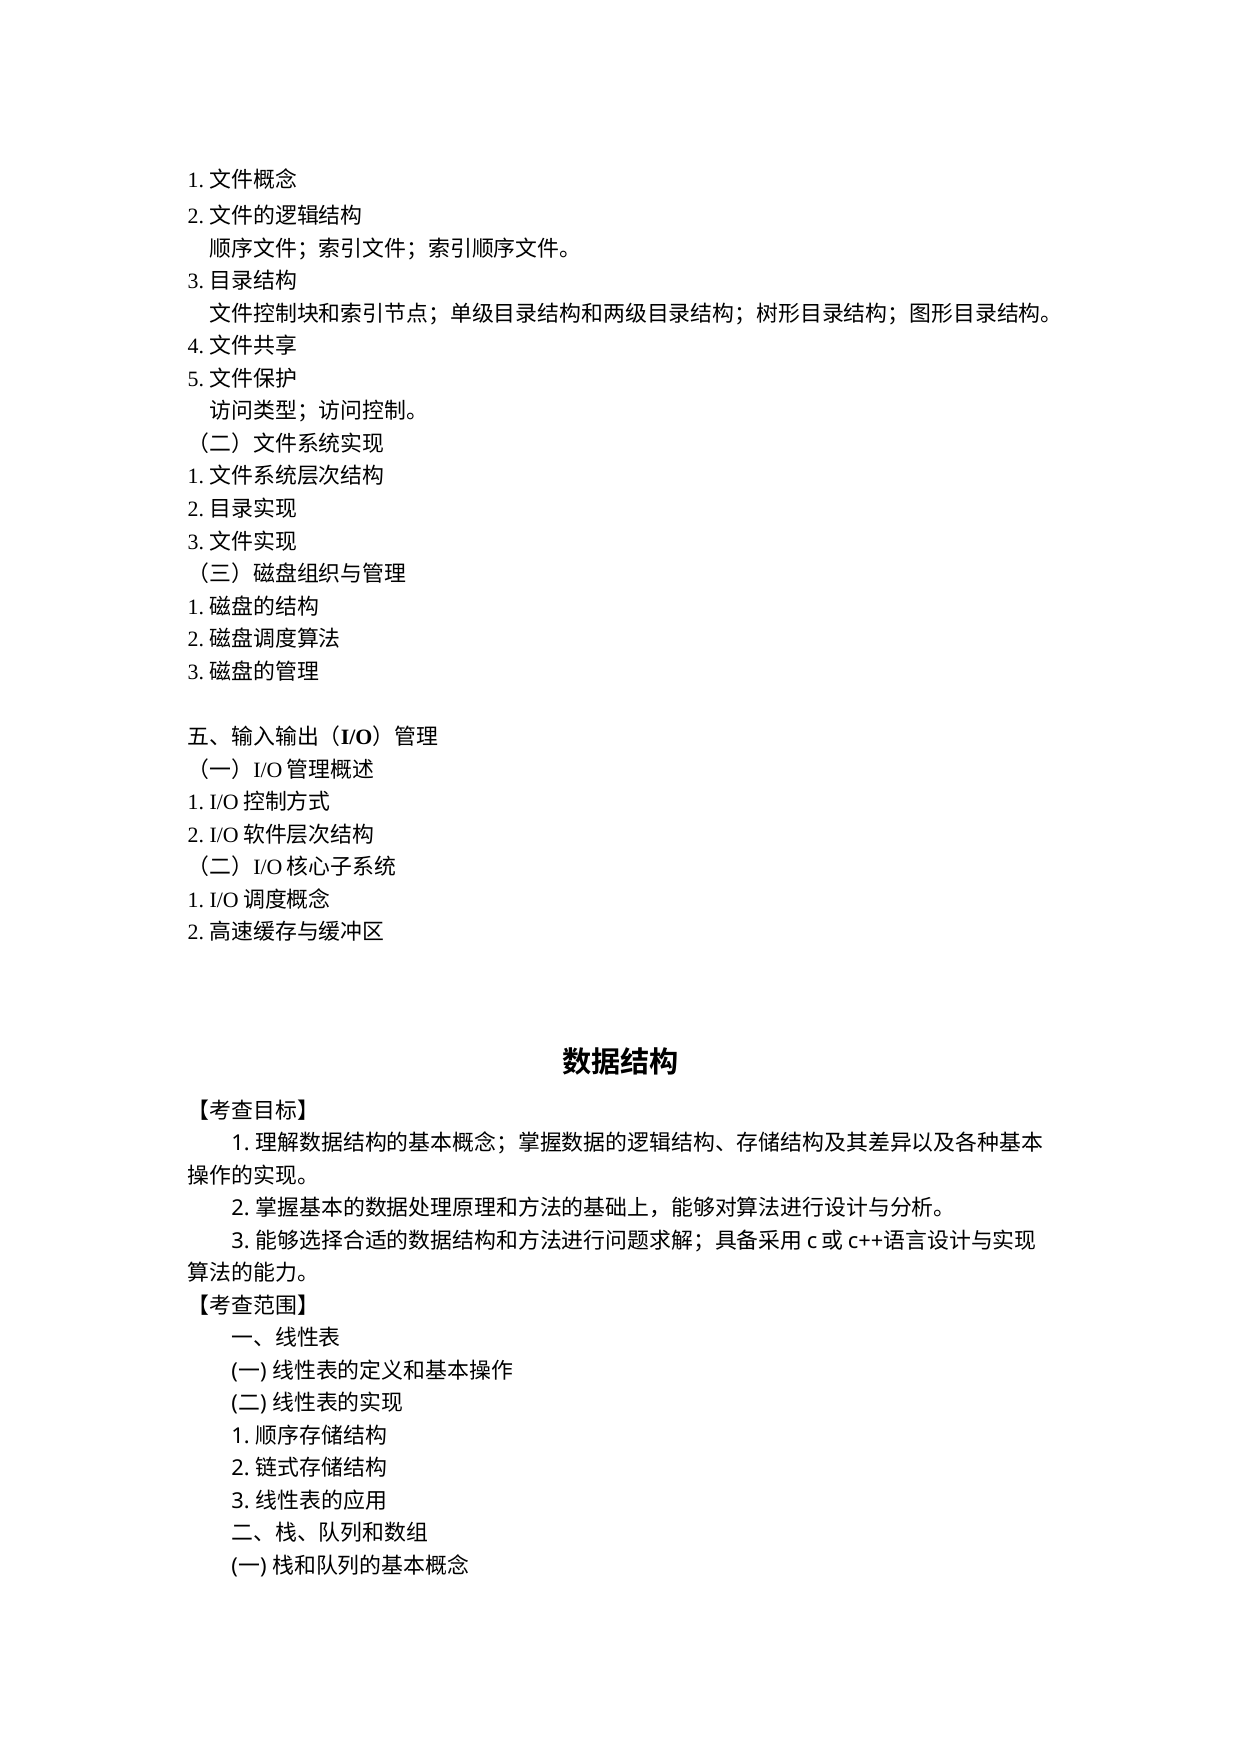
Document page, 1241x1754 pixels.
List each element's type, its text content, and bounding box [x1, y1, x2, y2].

text 5. 文件保护 [187, 360, 1053, 393]
text 1. 文件概念 [187, 162, 1053, 194]
text 数据结构 [187, 1027, 1053, 1092]
text 3. 目录结构 [187, 263, 1053, 295]
text 3. 线性表的应用 [187, 1482, 1053, 1515]
text （二）I/O核心子系统 [187, 849, 1053, 881]
text （三）磁盘组织与管理 [187, 556, 1053, 588]
text 【考查目标】 [187, 1092, 1053, 1125]
text （二）文件系统实现 [187, 425, 1053, 458]
text 3. 文件实现 [187, 523, 1053, 556]
text 一、线性表 [187, 1320, 1053, 1352]
text 2. 链式存储结构 [187, 1450, 1053, 1482]
text 2. I/O软件层次结构 [187, 816, 1053, 849]
text (一) 栈和队列的基本概念 [187, 1547, 1053, 1580]
text 1. 磁盘的结构 [187, 588, 1053, 621]
text 3. 能够选择合适的数据结构和方法进行问题求解；具备采用c或c++语言设计与实现算法的能力。 [187, 1222, 1053, 1287]
text 访问类型；访问控制。 [187, 393, 1053, 425]
text 1. I/O调度概念 [187, 881, 1053, 914]
text 2. 掌握基本的数据处理原理和方法的基础上，能够对算法进行设计与分析。 [187, 1190, 1053, 1222]
text 3. 磁盘的管理 [187, 654, 1053, 686]
text 【考查范围】 [187, 1287, 1053, 1320]
text 2. 文件的逻辑结构 [187, 198, 1053, 230]
text （一）I/O管理概述 [187, 751, 1053, 784]
text 二、栈、队列和数组 [187, 1515, 1053, 1547]
text 顺序文件；索引文件；索引顺序文件。 [187, 230, 1053, 263]
text (二) 线性表的实现 [187, 1385, 1053, 1417]
text 五、输入输出（I/O）管理 [187, 719, 1053, 751]
text (一) 线性表的定义和基本操作 [187, 1352, 1053, 1385]
text 4. 文件共享 [187, 328, 1053, 360]
text 2. 磁盘调度算法 [187, 621, 1053, 653]
text 2. 高速缓存与缓冲区 [187, 914, 1053, 946]
text 1. 理解数据结构的基本概念；掌握数据的逻辑结构、存储结构及其差异以及各种基本操作的实现。 [187, 1125, 1053, 1190]
text 1. 文件系统层次结构 [187, 458, 1053, 491]
text 1. I/O控制方式 [187, 784, 1053, 816]
text 文件控制块和索引节点；单级目录结构和两级目录结构；树形目录结构；图形目录结构。 [187, 295, 1053, 328]
text 1. 顺序存储结构 [187, 1417, 1053, 1450]
text 2. 目录实现 [187, 491, 1053, 523]
